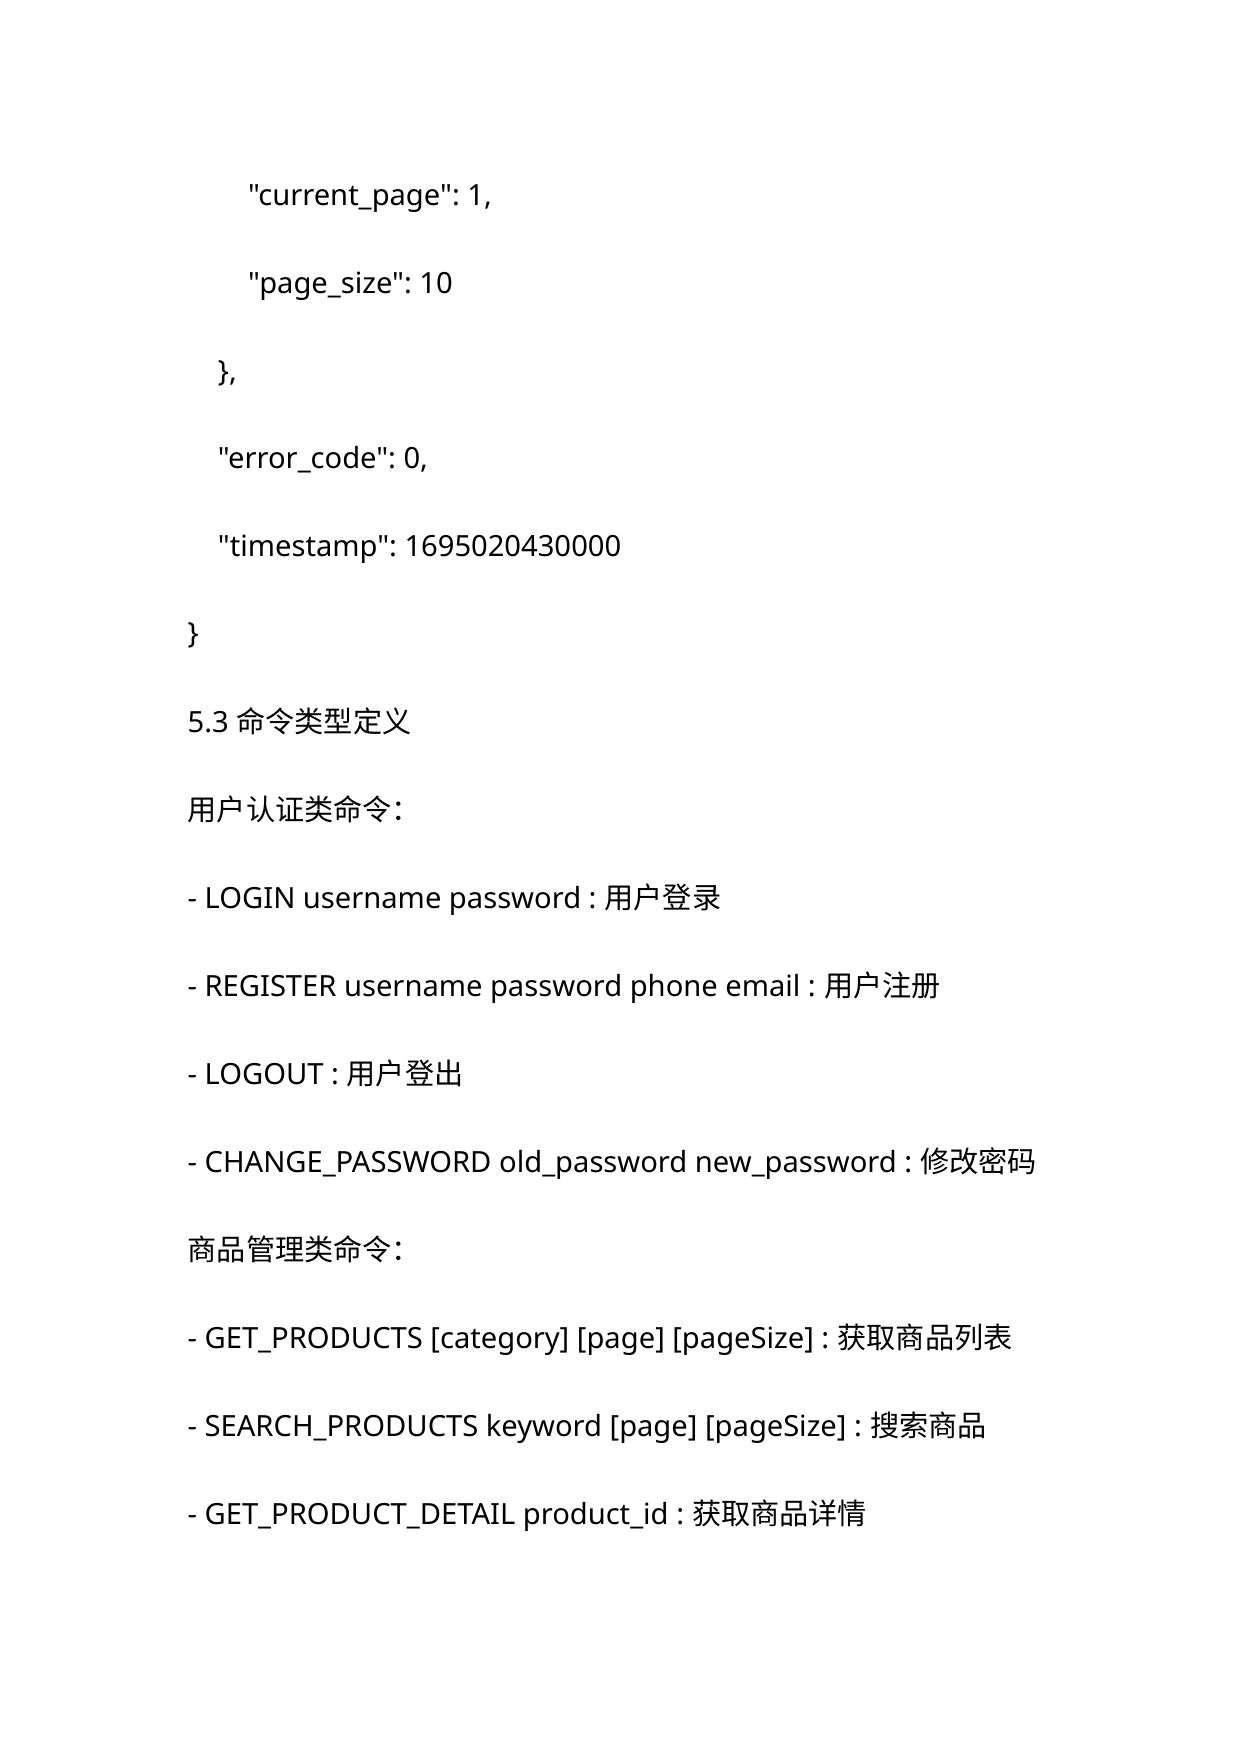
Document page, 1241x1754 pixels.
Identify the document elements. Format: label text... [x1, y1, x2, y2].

text "page_size": 10 [187, 249, 1053, 314]
text - SEARCH_PRODUCTS keyword [page] [pageSize] : 搜索商品 [187, 1392, 1053, 1457]
text "current_page": 1, [187, 162, 1053, 227]
text - GET_PRODUCTS [category] [page] [pageSize] : 获取商品列表 [187, 1303, 1053, 1368]
text 5.3 命令类型定义 [187, 688, 1053, 753]
text "error_code": 0, [187, 425, 1053, 490]
text }, [187, 337, 1053, 402]
text - LOGIN username password : 用户登录 [187, 863, 1053, 928]
text 用户认证类命令： [187, 776, 1053, 841]
text - CHANGE_PASSWORD old_password new_password : 修改密码 [187, 1128, 1053, 1193]
text - REGISTER username password phone email : 用户注册 [187, 952, 1053, 1017]
text } [187, 600, 1053, 665]
text - LOGOUT : 用户登出 [187, 1039, 1053, 1104]
text 商品管理类命令： [187, 1216, 1053, 1281]
text "timestamp": 1695020430000 [187, 512, 1053, 577]
text - GET_PRODUCT_DETAIL product_id : 获取商品详情 [187, 1479, 1053, 1544]
